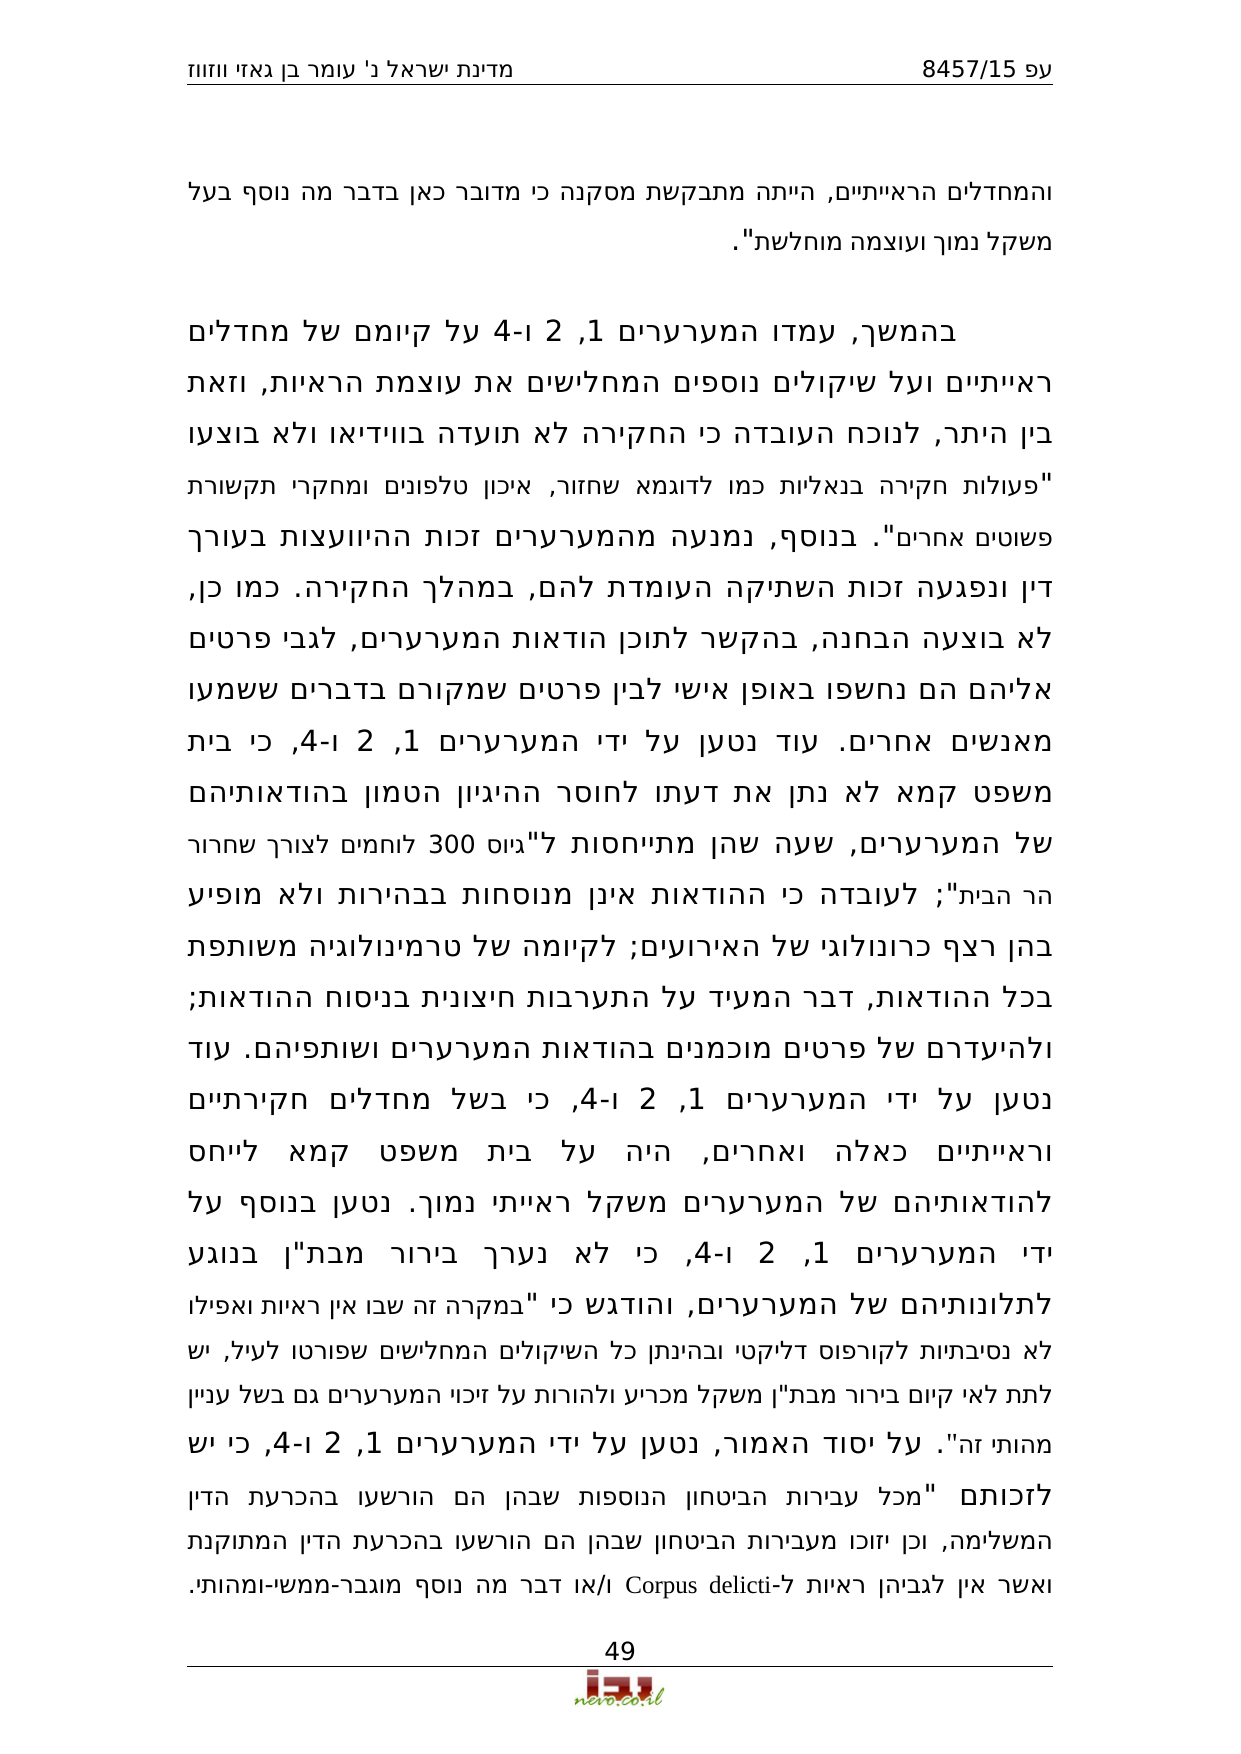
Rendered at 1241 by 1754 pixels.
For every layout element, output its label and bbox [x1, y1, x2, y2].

text [187, 314, 1053, 1599]
picture [574, 1669, 666, 1707]
list [187, 177, 1053, 257]
